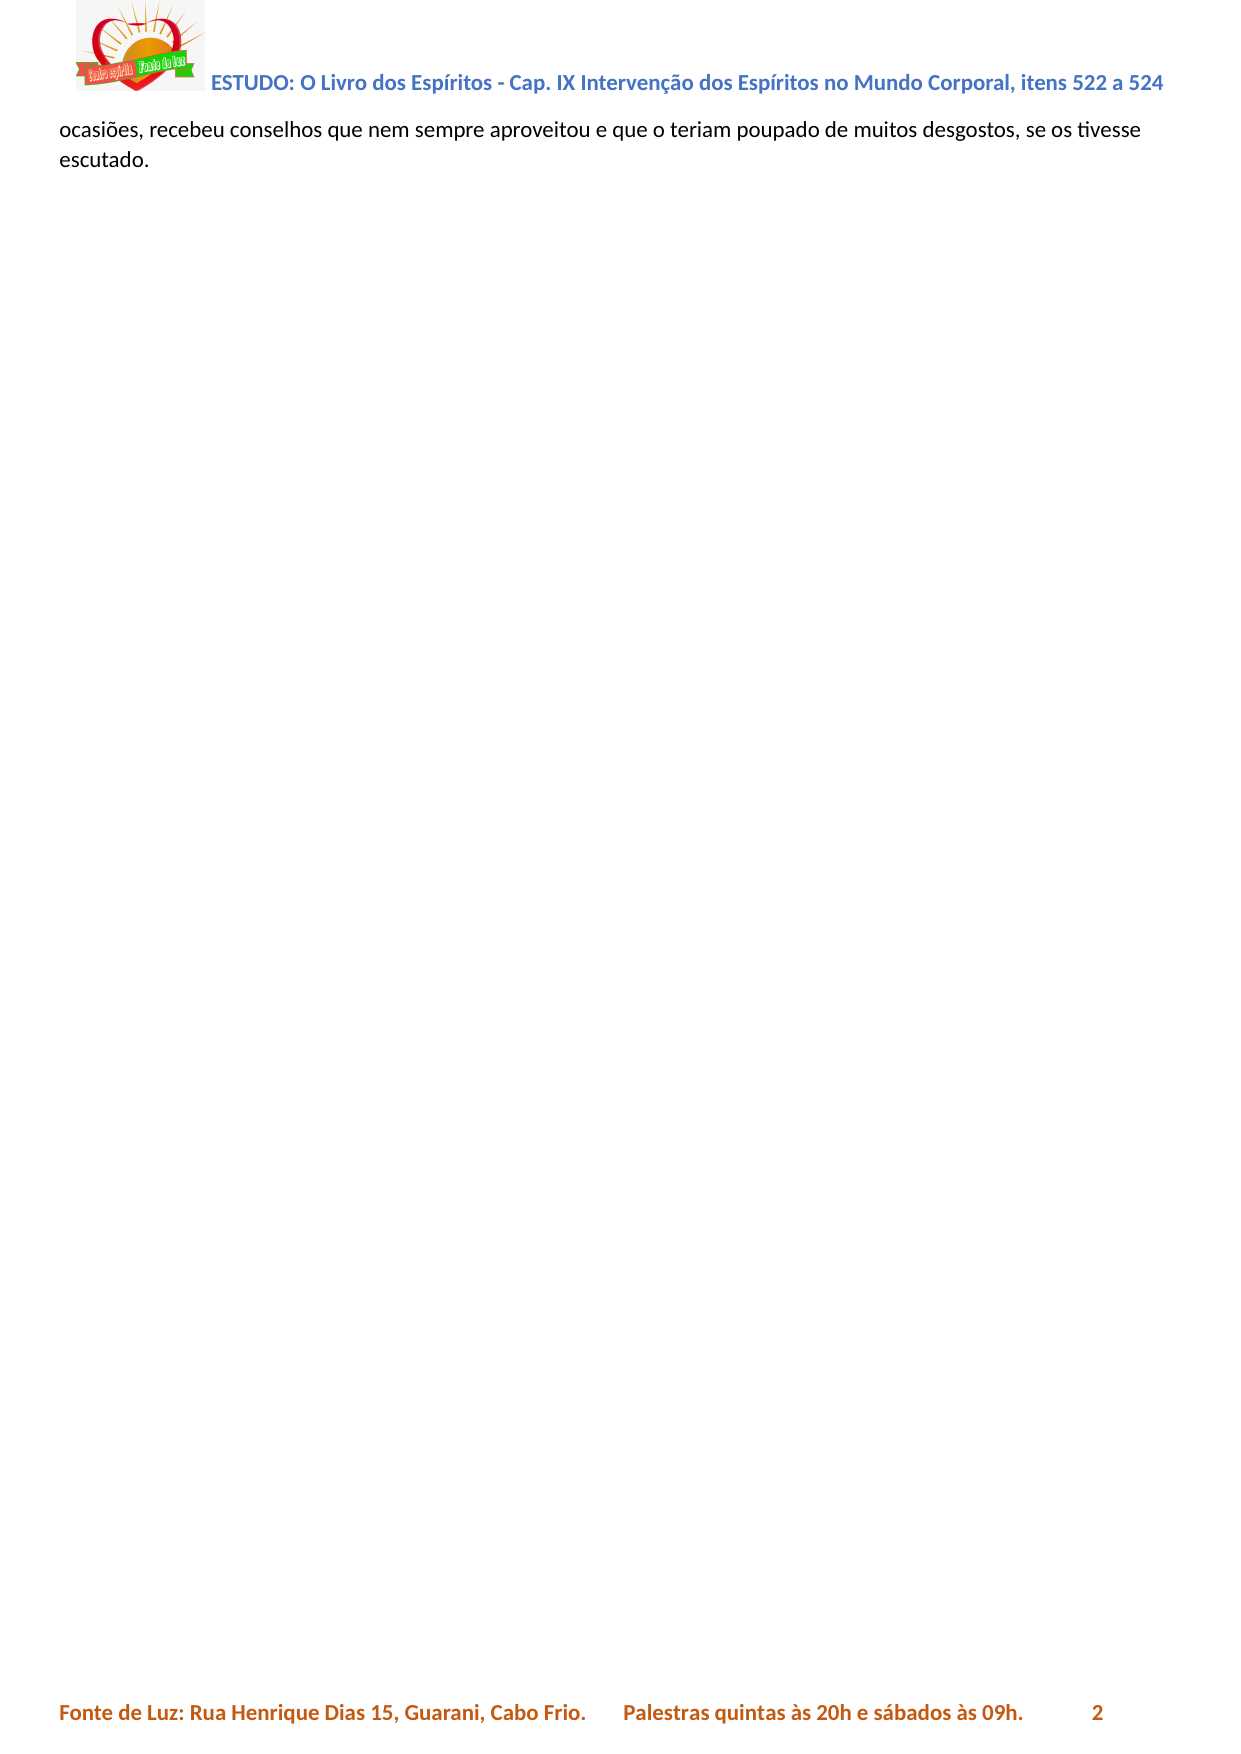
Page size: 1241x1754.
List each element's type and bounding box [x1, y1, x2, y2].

text [59, 115, 1181, 173]
picture [75, 0, 206, 91]
